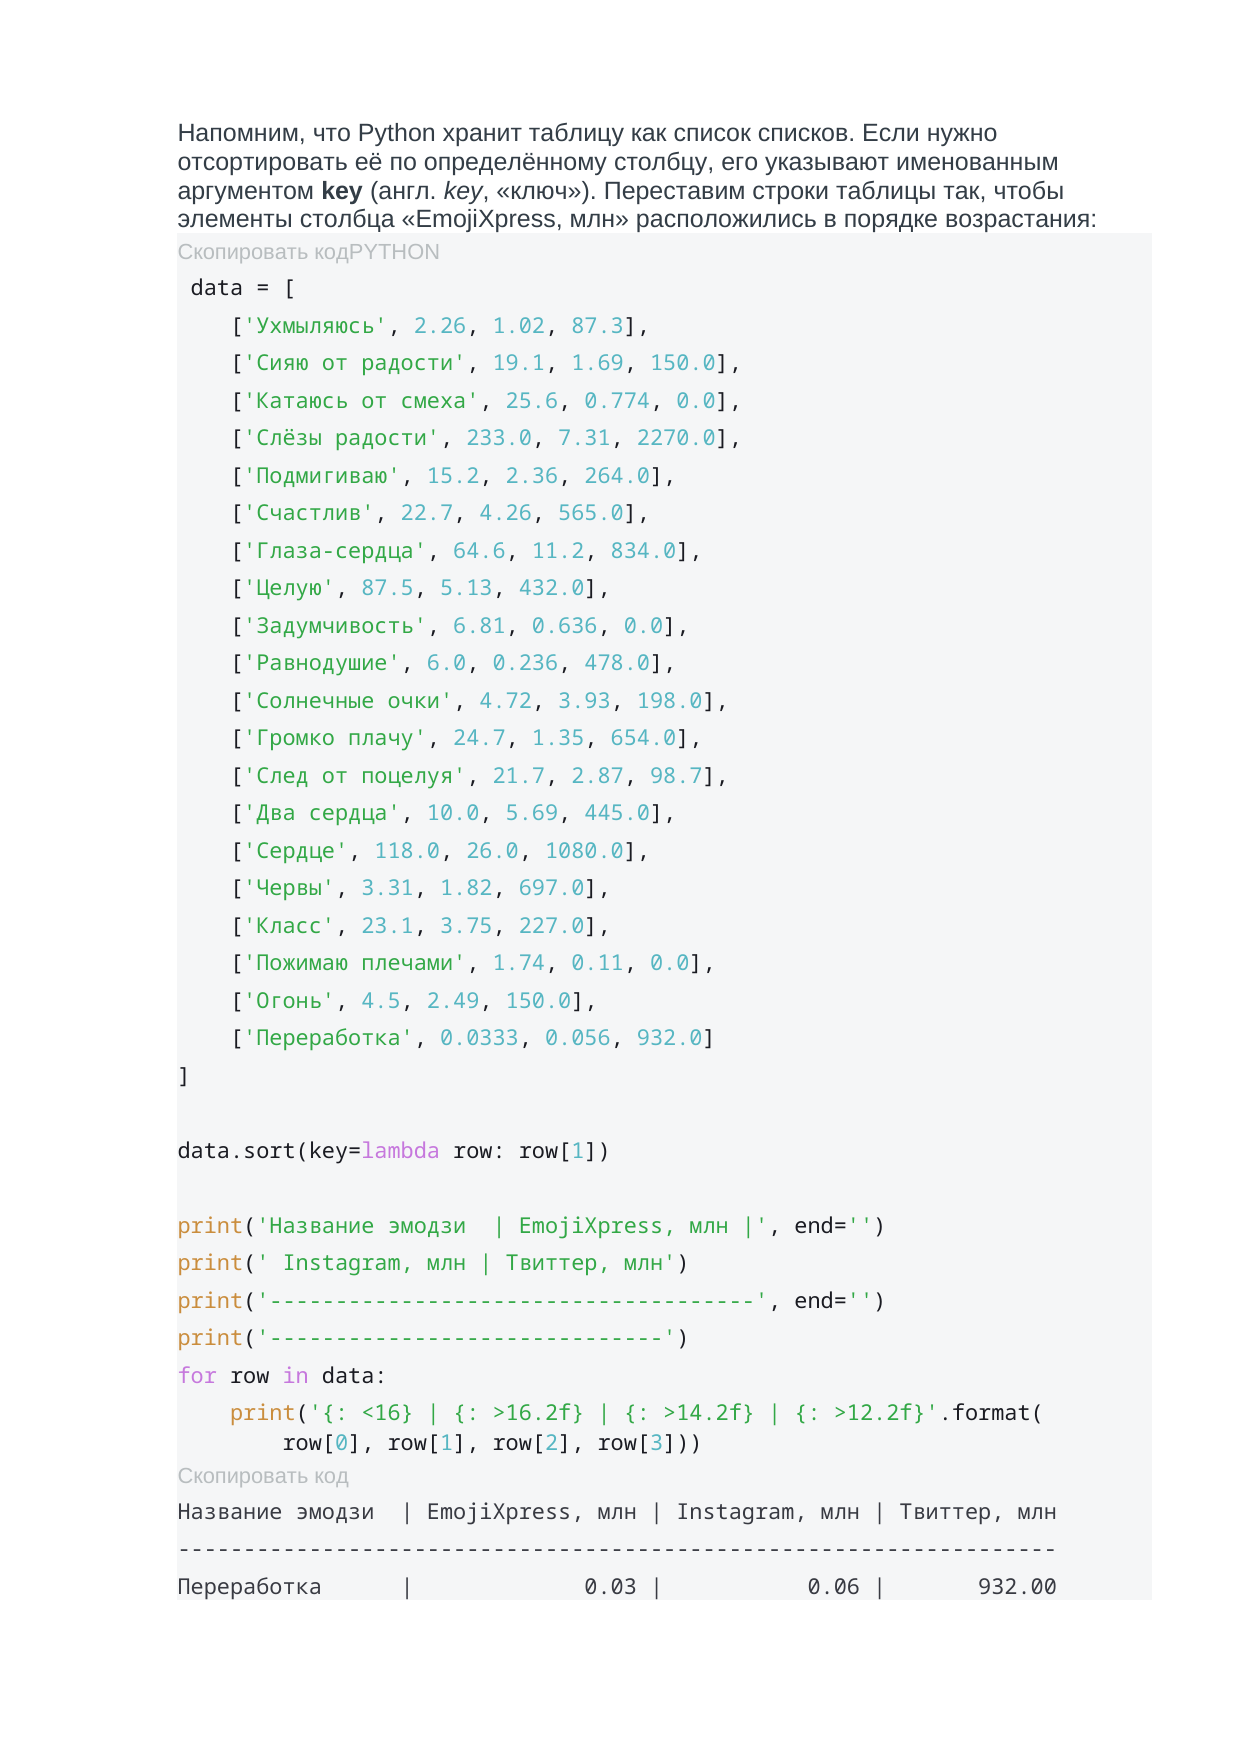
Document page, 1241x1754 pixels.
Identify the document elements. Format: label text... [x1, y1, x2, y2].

text Переработка | 0.03 | 0.06 | 932.00 [177, 1563, 1152, 1600]
text ['Пожимаю плечами', 1.74, 0.11, 0.0], [177, 939, 1152, 977]
text Название эмодзи | EmojiXpress, млн | Instagram, млн | Твиттер, млн [177, 1488, 1152, 1525]
text ------------------------------------------------------------------- [177, 1525, 1152, 1563]
text ['Класс', 23.1, 3.75, 227.0], [177, 902, 1152, 939]
text ['Переработка', 0.0333, 0.056, 932.0] [177, 1014, 1152, 1052]
text ['Сияю от радости', 19.1, 1.69, 150.0], [177, 339, 1152, 377]
text row[0], row[1], row[2], row[3])) [177, 1427, 1152, 1457]
text for row in data: [177, 1352, 1152, 1389]
text print('-------------------------------------', end='') [177, 1277, 1152, 1314]
text data = [ [177, 264, 1152, 302]
text ['Громко плачу', 24.7, 1.35, 654.0], [177, 714, 1152, 752]
text print(' Instagram, млн | Твиттер, млн') [177, 1239, 1152, 1277]
text ['Слёзы радости', 233.0, 7.31, 2270.0], [177, 414, 1152, 452]
text Скопировать код [177, 1457, 1152, 1488]
text ['Подмигиваю', 15.2, 2.36, 264.0], [177, 452, 1152, 489]
text print('Название эмодзи | EmojiXpress, млн |', end='') [177, 1202, 1152, 1239]
text ['Глаза-сердца', 64.6, 11.2, 834.0], [177, 527, 1152, 564]
text ['Равнодушие', 6.0, 0.236, 478.0], [177, 639, 1152, 677]
text ['Сердце', 118.0, 26.0, 1080.0], [177, 827, 1152, 864]
text ['Задумчивость', 6.81, 0.636, 0.0], [177, 602, 1152, 639]
text print('{: <16} | {: >16.2f} | {: >14.2f} | {: >12.2f}'.format( [177, 1389, 1152, 1427]
text Скопировать кодPYTHON [177, 233, 1152, 264]
text Напомним, что Python хранит таблицу как список списков. Если нужно отсортировать её по определённому столбцу, его указывают именованным аргументом key (англ. key, «ключ»). Переставим строки таблицы так, чтобы элементы столбца «EmojiXpress, млн» расположились в порядке возрастания: [177, 118, 1152, 233]
text ['Два сердца', 10.0, 5.69, 445.0], [177, 789, 1152, 827]
text ['След от поцелуя', 21.7, 2.87, 98.7], [177, 752, 1152, 789]
text ['Огонь', 4.5, 2.49, 150.0], [177, 977, 1152, 1014]
text ['Счастлив', 22.7, 4.26, 565.0], [177, 489, 1152, 527]
text ['Солнечные очки', 4.72, 3.93, 198.0], [177, 677, 1152, 714]
text ['Ухмыляюсь', 2.26, 1.02, 87.3], [177, 302, 1152, 339]
text data.sort(key=lambda row: row[1]) [177, 1127, 1152, 1164]
text print('------------------------------') [177, 1314, 1152, 1352]
text ] [177, 1052, 1152, 1089]
text ['Целую', 87.5, 5.13, 432.0], [177, 564, 1152, 602]
text ['Червы', 3.31, 1.82, 697.0], [177, 864, 1152, 902]
text ['Катаюсь от смеха', 25.6, 0.774, 0.0], [177, 377, 1152, 414]
